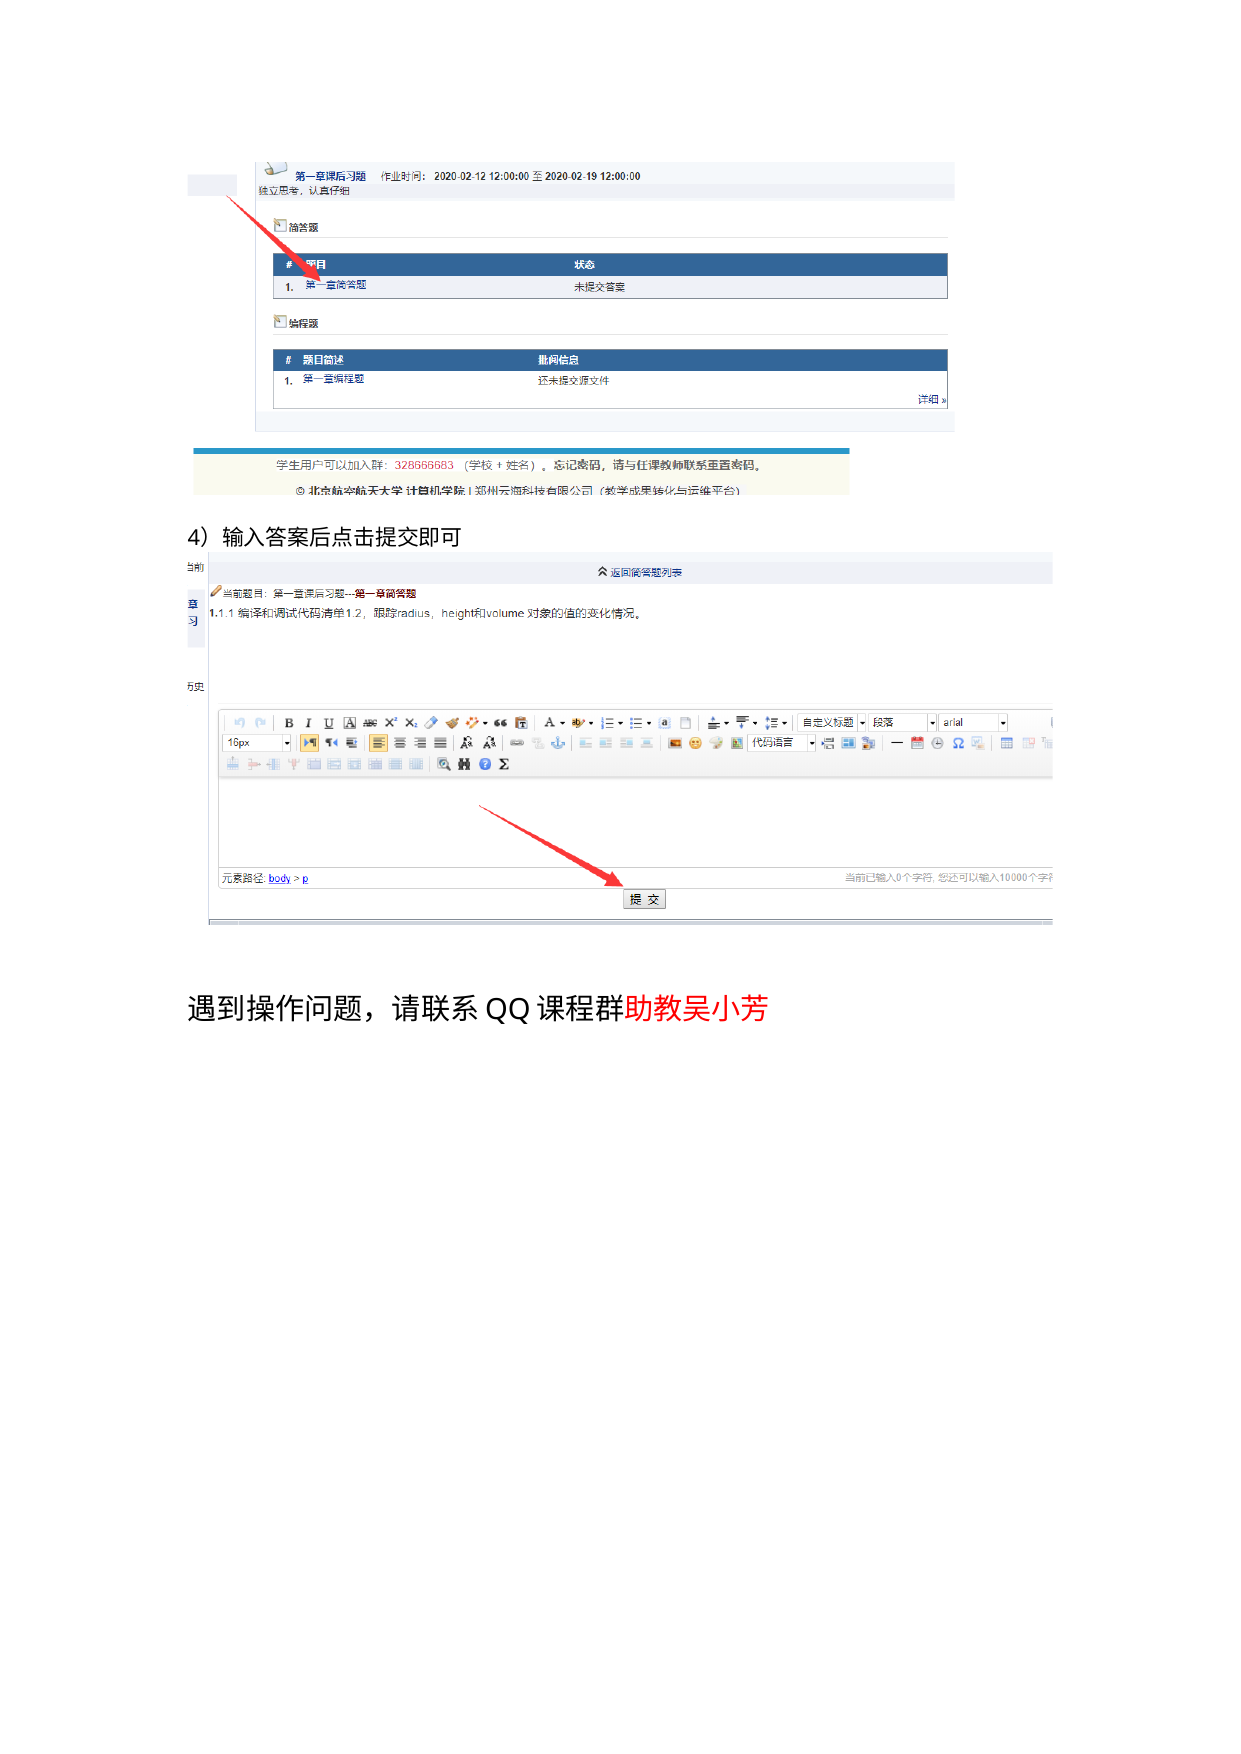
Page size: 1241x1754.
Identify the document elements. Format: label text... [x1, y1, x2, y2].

text 4）输入答案后点击提交即可 [187, 519, 1053, 552]
picture [187, 162, 955, 495]
text 遇到操作问题，请联系QQ课程群助教吴小芳 [187, 974, 1053, 1039]
picture [187, 552, 1053, 925]
